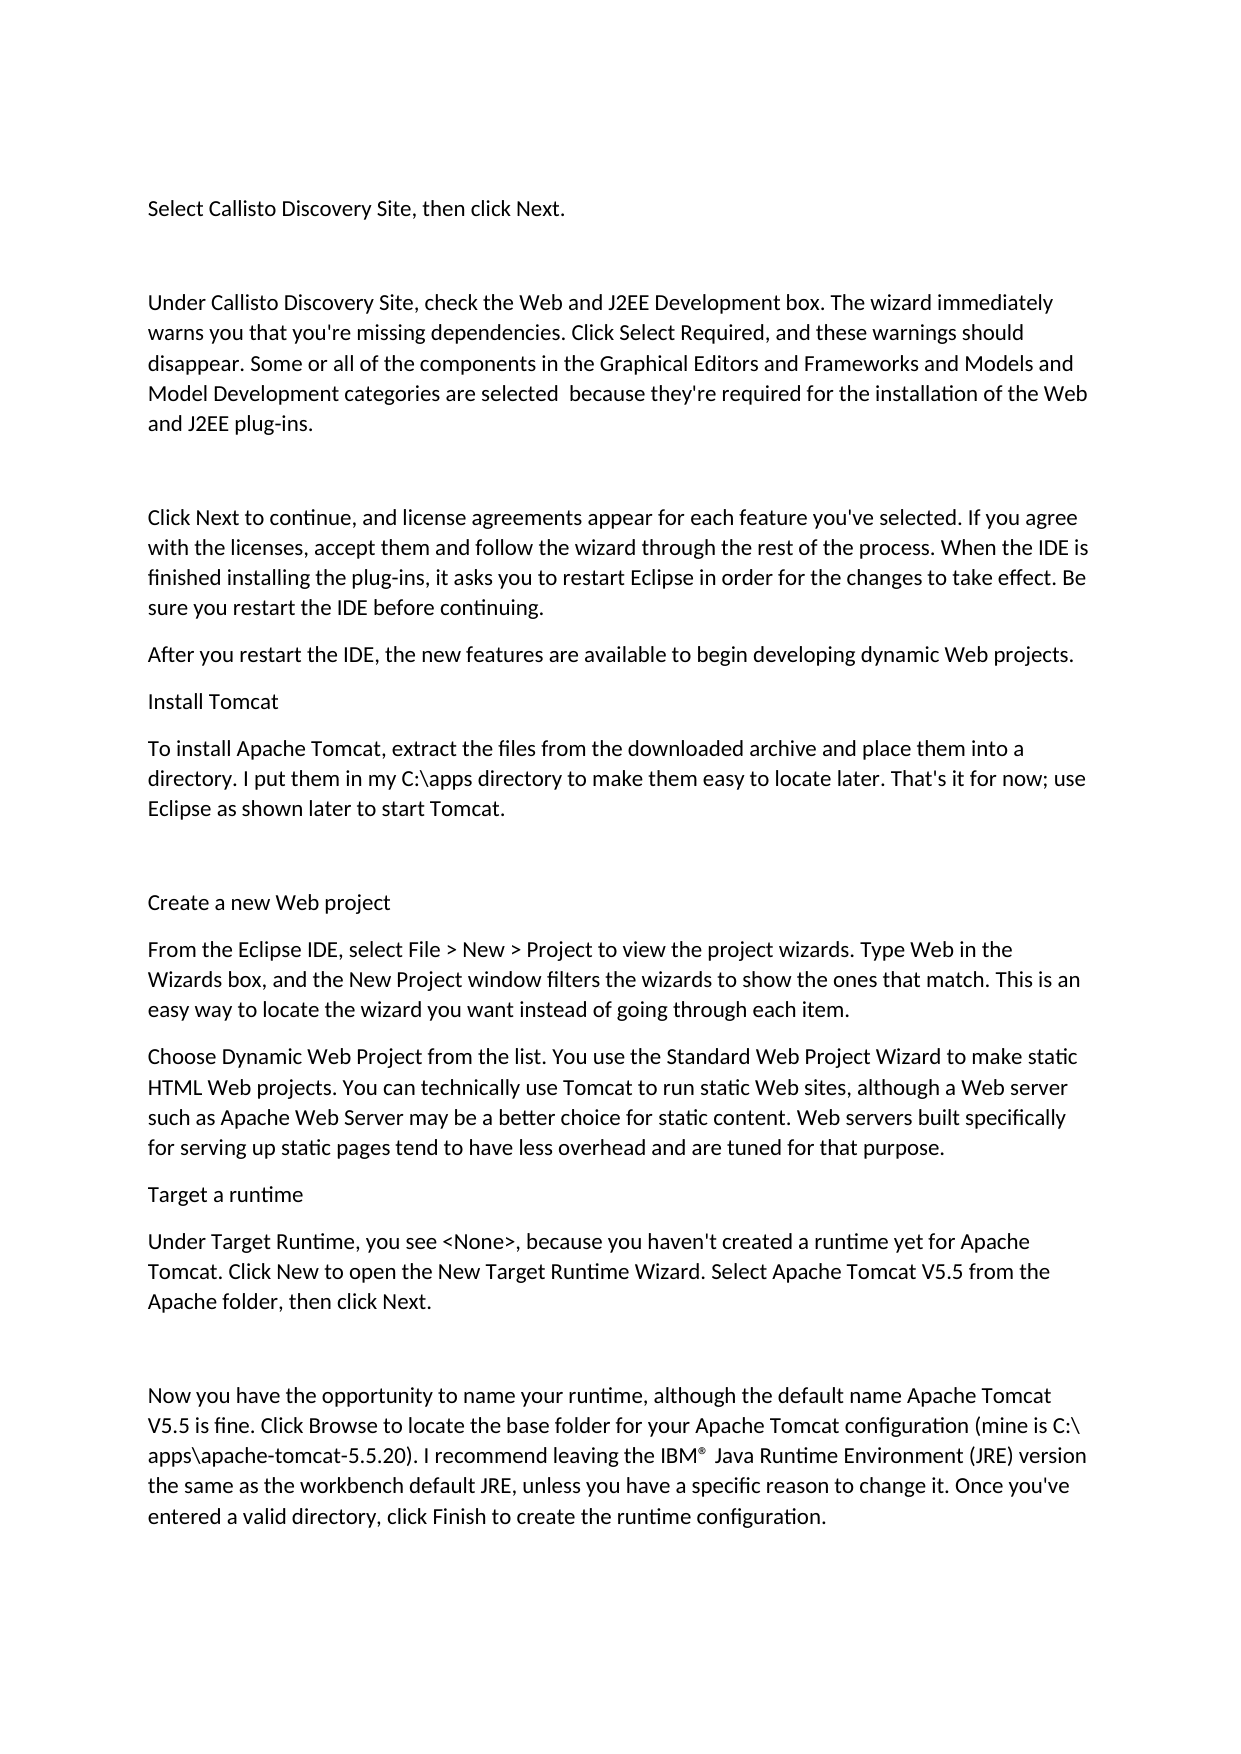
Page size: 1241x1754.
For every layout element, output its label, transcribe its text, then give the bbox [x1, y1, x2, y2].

text Install Tomcat [148, 687, 1093, 715]
text Now you have the opportunity to name your runtime, although the default name Apache Tomcat V5.5 is fine. Click Browse to locate the base folder for your Apache Tomcat configuration (mine is C:\apps\apache-tomcat-5.5.20). I recommend leaving the IBM® Java Runtime Environment (JRE) version the same as the workbench default JRE, unless you have a specific reason to change it. Once you've entered a valid directory, click Finish to create the runtime configuration. [148, 1381, 1093, 1530]
text Under Callisto Discovery Site, check the Web and J2EE Development box. The wizard immediately warns you that you're missing dependencies. Click Select Required, and these warnings should disappear. Some or all of the components in the Graphical Editors and Frameworks and Models and Model Development categories are selected because they're required for the installation of the Web and J2EE plug-ins. [148, 288, 1093, 437]
text Target a runtime [148, 1180, 1093, 1208]
text Create a new Web project [148, 888, 1093, 916]
text Choose Dynamic Web Project from the list. You use the Standard Web Project Wizard to make static HTML Web projects. You can technically use Tomcat to run static Web sites, although a Web server such as Apache Web Server may be a better choice for static content. Web servers built specifically for serving up static pages tend to have less overhead and are tuned for that purpose. [148, 1042, 1093, 1161]
text After you restart the IDE, the new features are available to begin developing dynamic Web projects. [148, 640, 1093, 668]
text Click Next to continue, and license agreements appear for each feature you've selected. If you agree with the licenses, accept them and follow the wizard through the rest of the process. When the IDE is finished installing the plug-ins, it asks you to restart Eclipse in order for the changes to take effect. Be sure you restart the IDE before continuing. [148, 503, 1093, 621]
text Select Callisto Discovery Site, then click Next. [148, 194, 1093, 222]
text From the Eclipse IDE, select File > New > Project to view the project wizards. Type Web in the Wizards box, and the New Project window filters the wizards to show the ones that match. This is an easy way to locate the wizard you want instead of going through each item. [148, 935, 1093, 1023]
text Under Target Runtime, you see <None>, because you haven't created a runtime yet for Apache Tomcat. Click New to open the New Target Runtime Wizard. Select Apache Tomcat V5.5 from the Apache folder, then click Next. [148, 1227, 1093, 1315]
text To install Apache Tomcat, extract the files from the downloaded archive and place them into a directory. I put them in my C:\apps directory to make them easy to locate later. That's it for now; use Eclipse as shown later to start Tomcat. [148, 734, 1093, 822]
